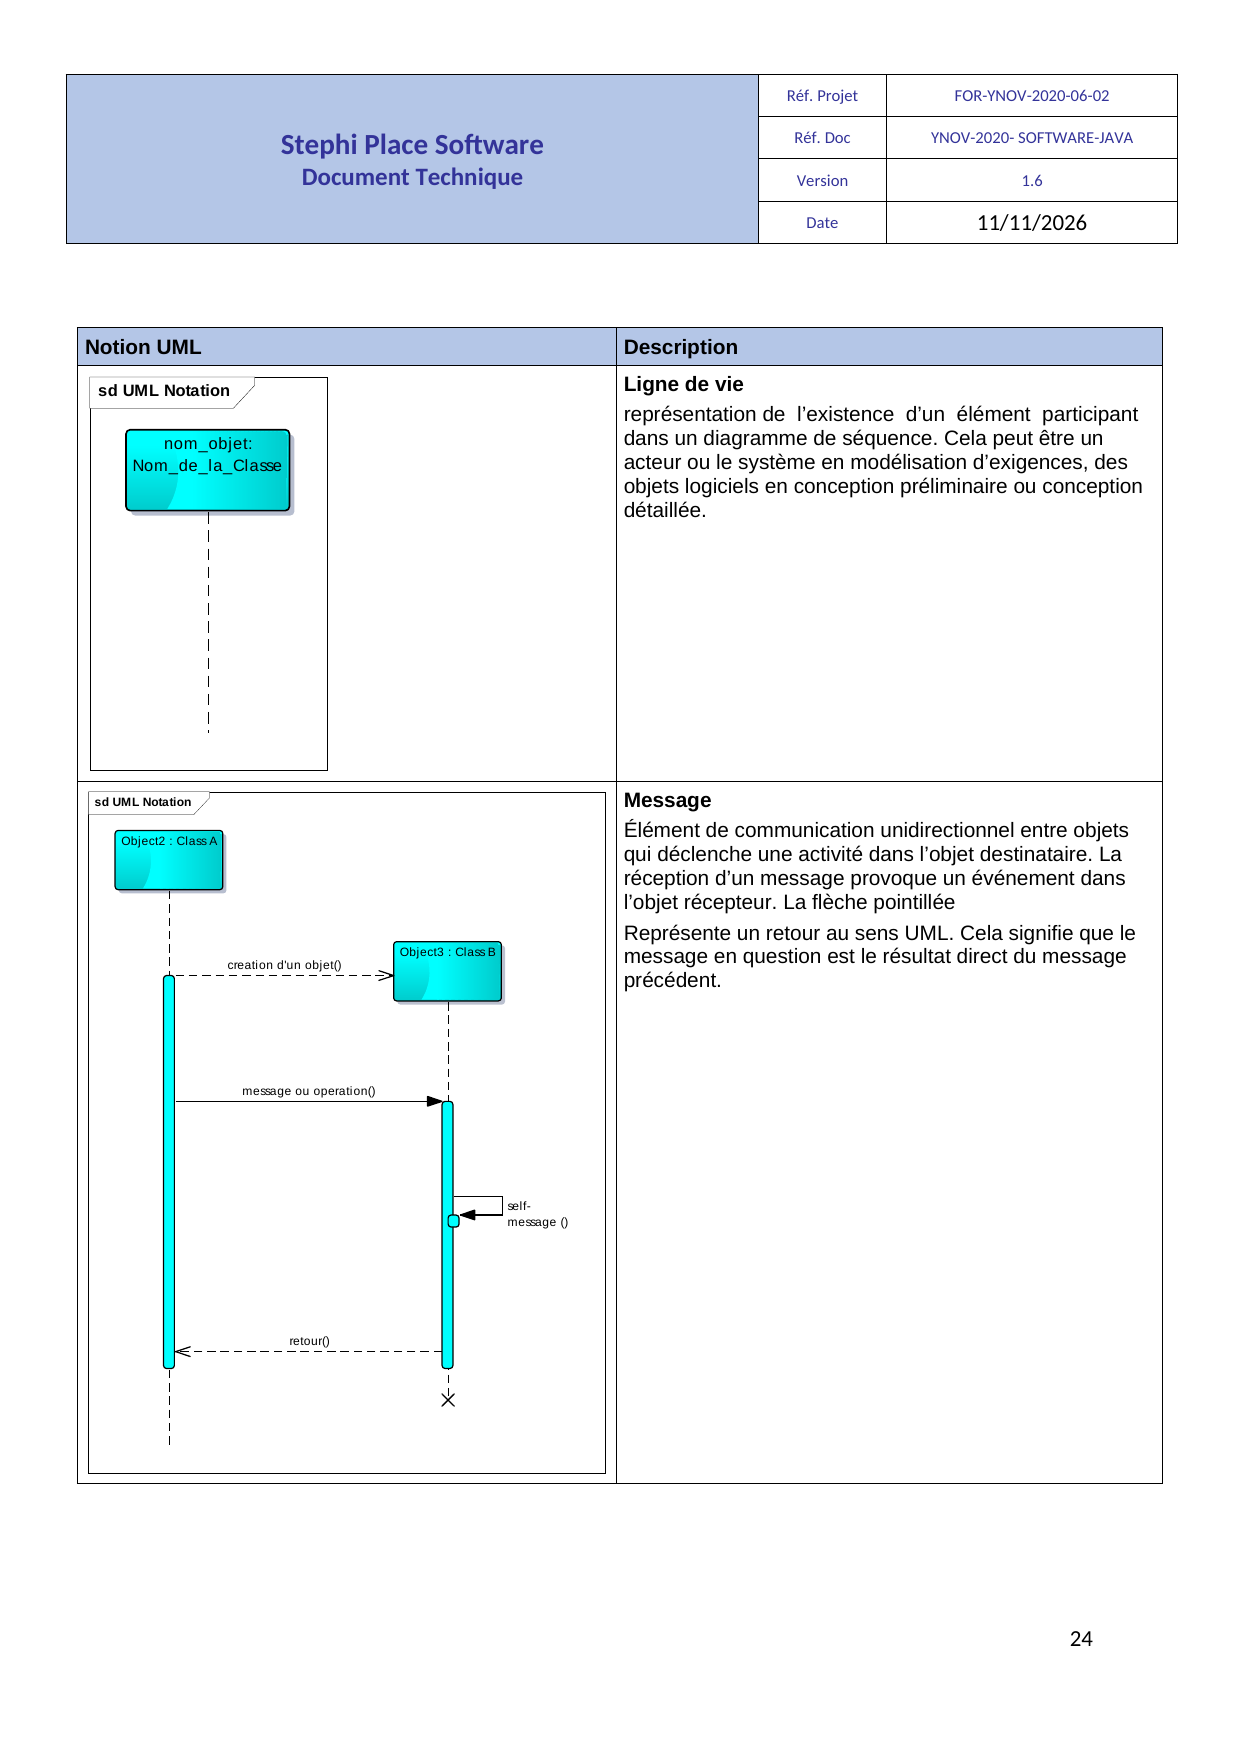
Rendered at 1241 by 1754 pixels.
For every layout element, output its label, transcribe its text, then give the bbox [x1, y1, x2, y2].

table_cell [78, 366, 616, 781]
table_cell Ligne de vie représentation de l’existence d’un élément participant dans un diagramme de séquence. Cela peut être un acteur ou le système en modélisation d’exigences, des objets logiciels en conception préliminaire ou conception détaillée. [617, 366, 1162, 781]
table_cell Message Élément de communication unidirectionnel entre objets qui déclenche une activité dans l’objet destinataire. La réception d’un message provoque un événement dans l’objet récepteur. La flèche pointillée Représente un retour au sens UML. Cela signifie que le message en question est le résultat direct du message précédent. [617, 782, 1162, 1482]
table_cell [78, 782, 616, 1482]
table_header Description [617, 328, 1162, 365]
table_header Notion UML [78, 328, 616, 365]
